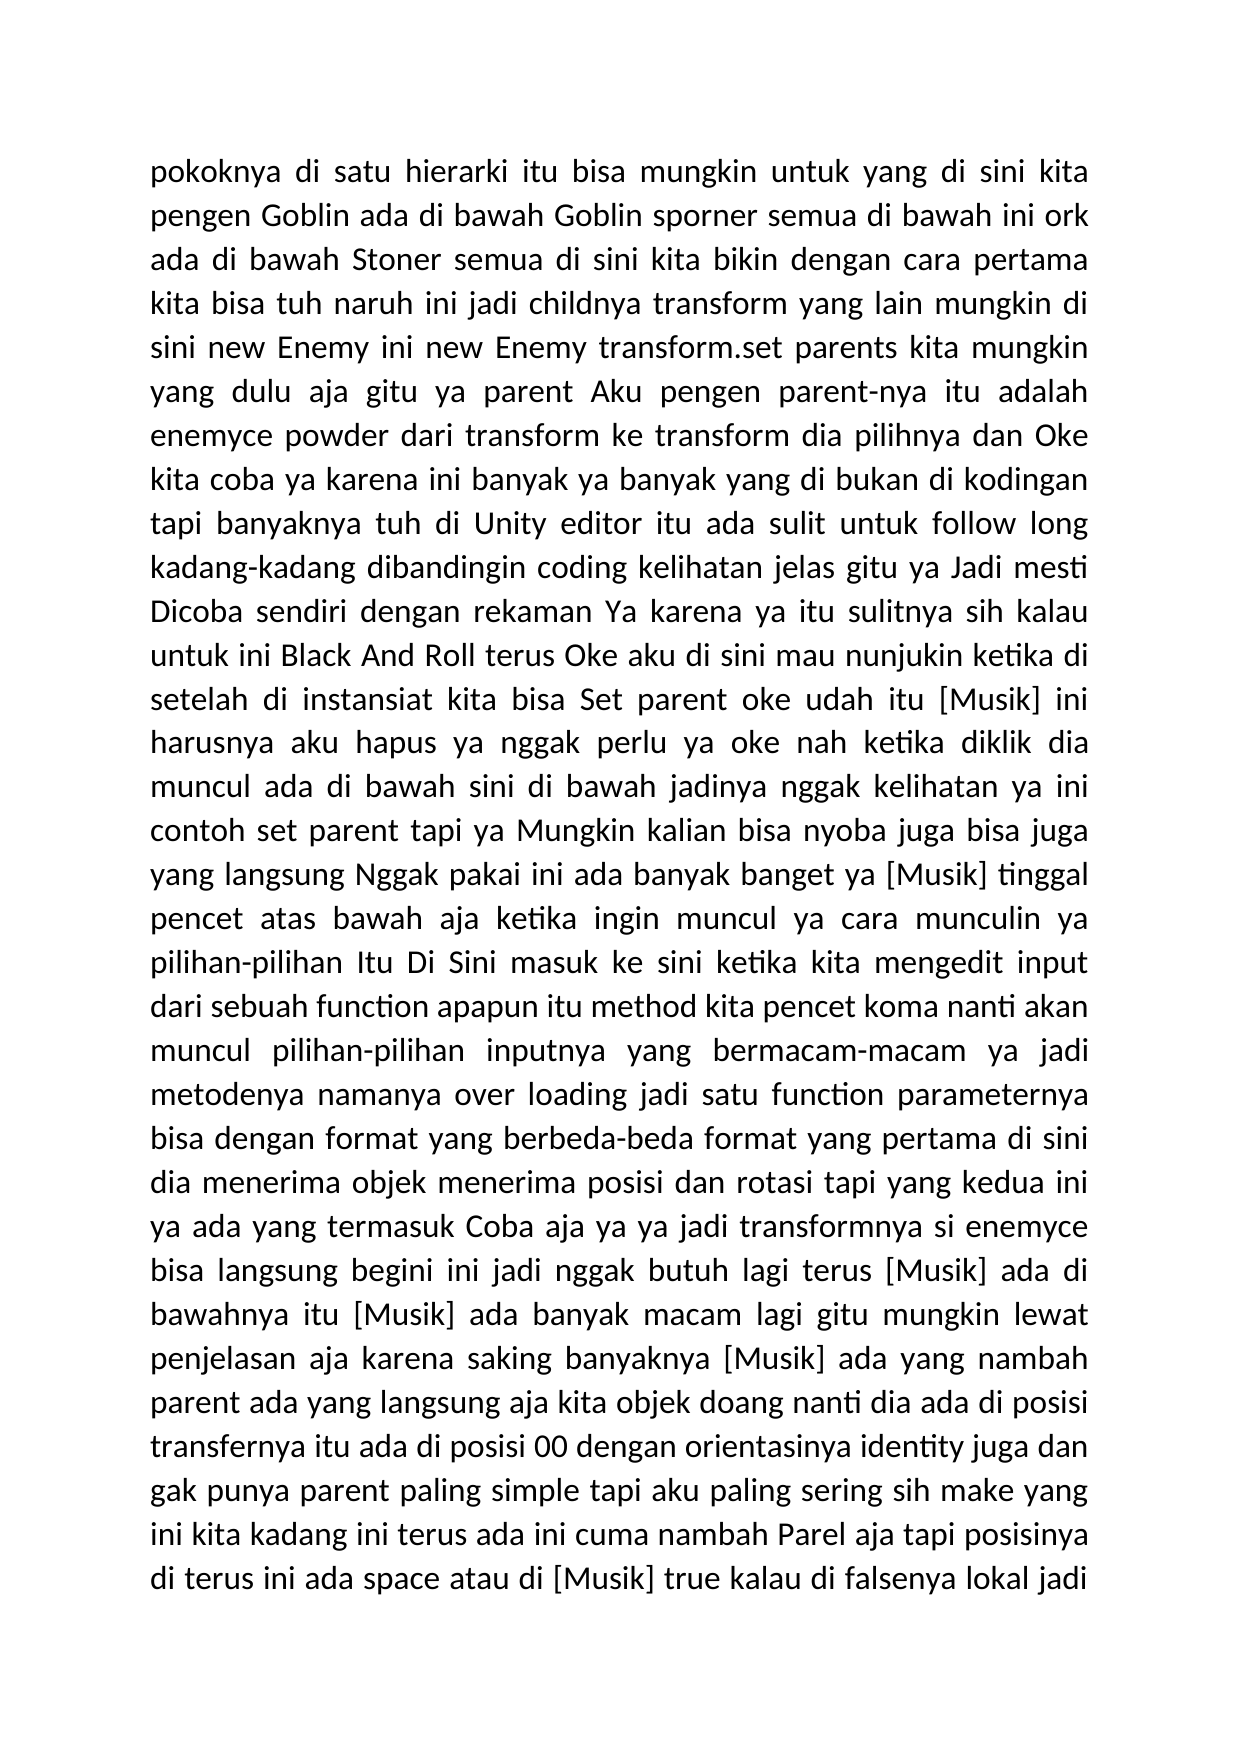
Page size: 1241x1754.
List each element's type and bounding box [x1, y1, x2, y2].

text [150, 150, 1090, 1597]
